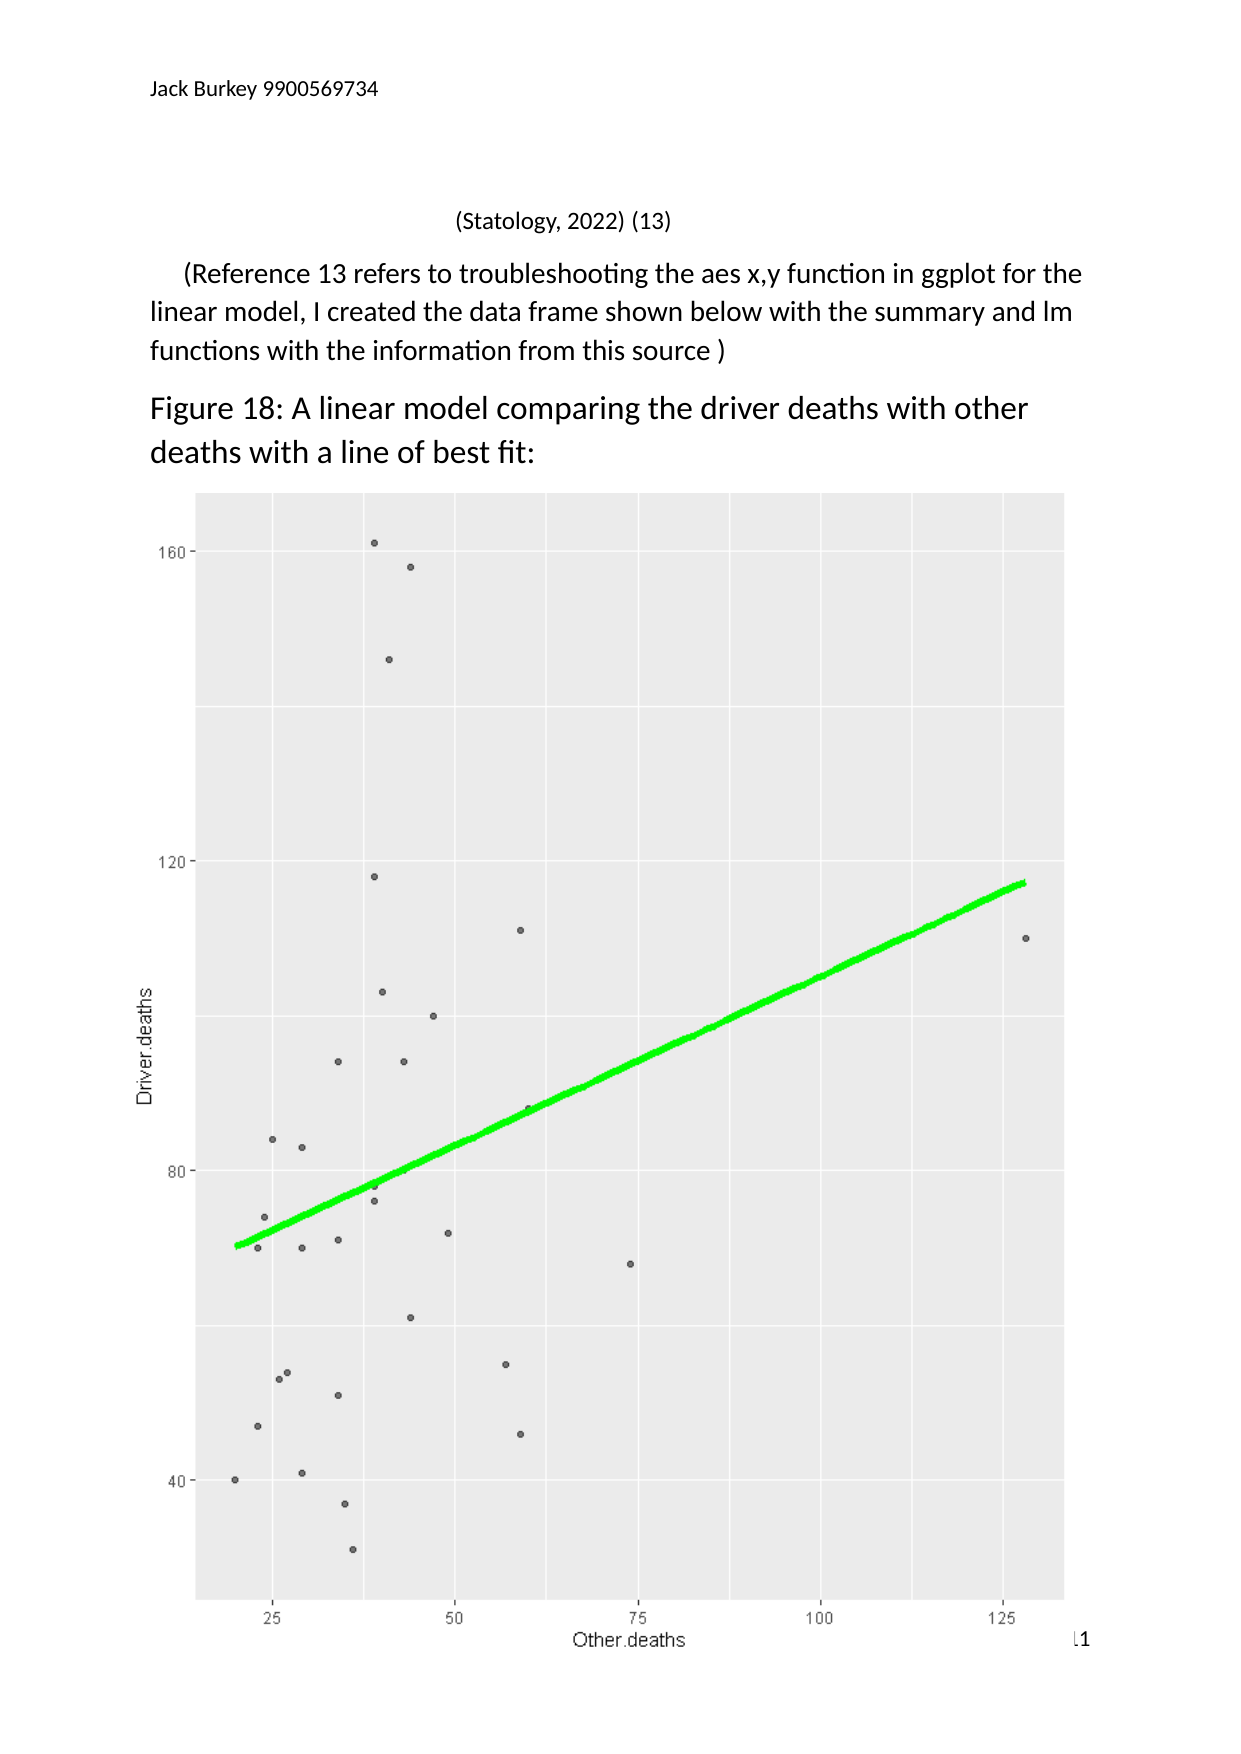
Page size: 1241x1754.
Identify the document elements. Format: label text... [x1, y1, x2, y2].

picture [134, 493, 1075, 1659]
text (Reference 13 refers to troubleshooting the aes x,y function in ggplot for the linear model, I created the data frame shown below with the summary and lm functions with the information from this source ) [150, 255, 1090, 368]
text Figure 18: A linear model comparing the driver deaths with other deaths with a line of best fit: [150, 387, 1090, 472]
